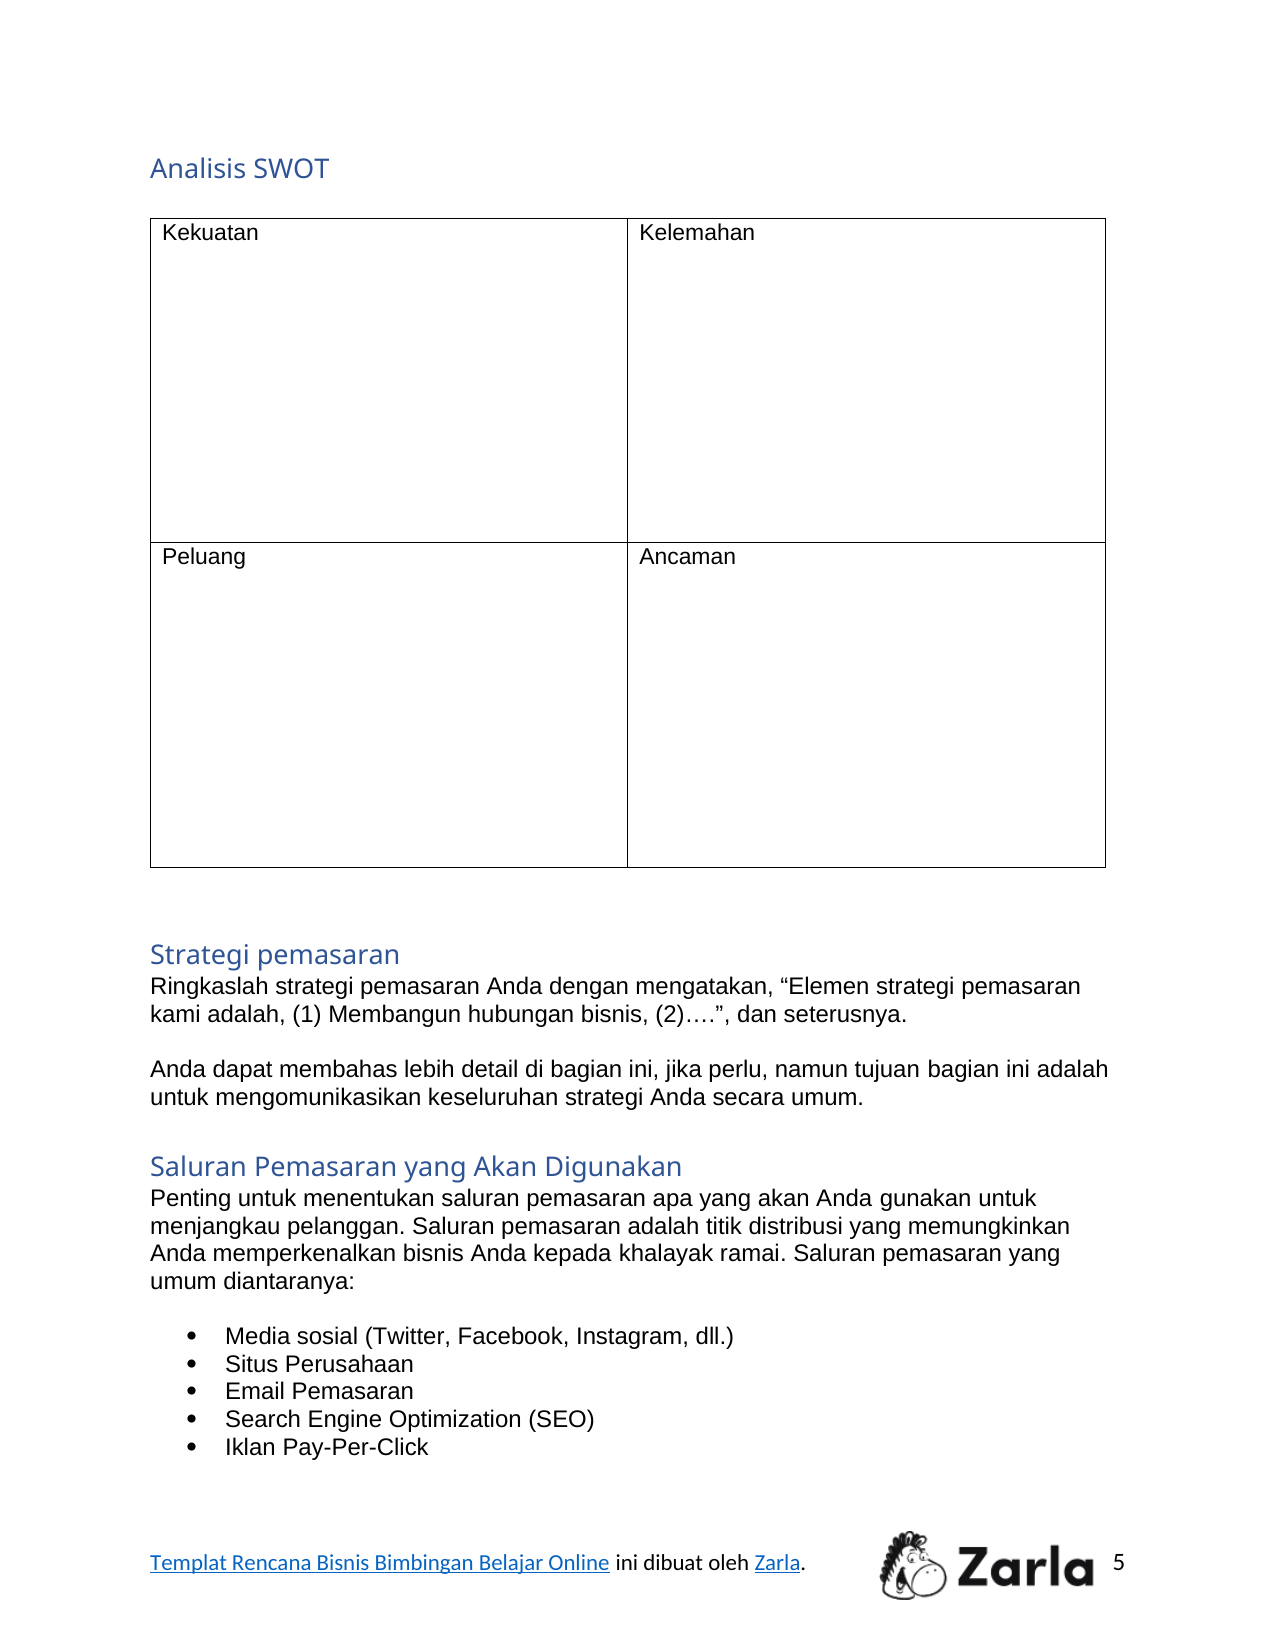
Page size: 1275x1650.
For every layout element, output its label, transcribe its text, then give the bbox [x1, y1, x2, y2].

list Media sosial (Twitter, Facebook, Instagram, dll.) [187, 1322, 1125, 1350]
list Iklan Pay-Per-Click [187, 1432, 1125, 1491]
list Situs Perusahaan [187, 1350, 1125, 1377]
table_header Kekuatan [151, 219, 627, 542]
table_header Kelemahan [628, 219, 1105, 542]
list Email Pemasaran [187, 1377, 1125, 1405]
text Analisis SWOT [150, 150, 1125, 187]
text Strategi pemasaran [150, 898, 1125, 972]
table_cell Peluang [151, 543, 627, 867]
table_cell Ancaman [628, 543, 1105, 867]
text Penting untuk menentukan saluran pemasaran apa yang akan Anda gunakan untuk menjangkau pelanggan. Saluran pemasaran adalah titik distribusi yang memungkinkan Anda memperkenalkan bisnis Anda kepada khalayak ramai. Saluran pemasaran yang umum diantaranya: [150, 1184, 1125, 1294]
text Anda dapat membahas lebih detail di bagian ini, jika perlu, namun tujuan bagian ini adalah untuk mengomunikasikan keseluruhan strategi Anda secara umum. [150, 1055, 1125, 1110]
text Saluran Pemasaran yang Akan Digunakan [150, 1110, 1125, 1184]
text Ringkaslah strategi pemasaran Anda dengan mengatakan, “Elemen strategi pemasaran kami adalah, (1) Membangun hubungan bisnis, (2)….”, dan seterusnya. [150, 972, 1125, 1027]
list Search Engine Optimization (SEO) [187, 1405, 1125, 1432]
picture [871, 1531, 1102, 1600]
